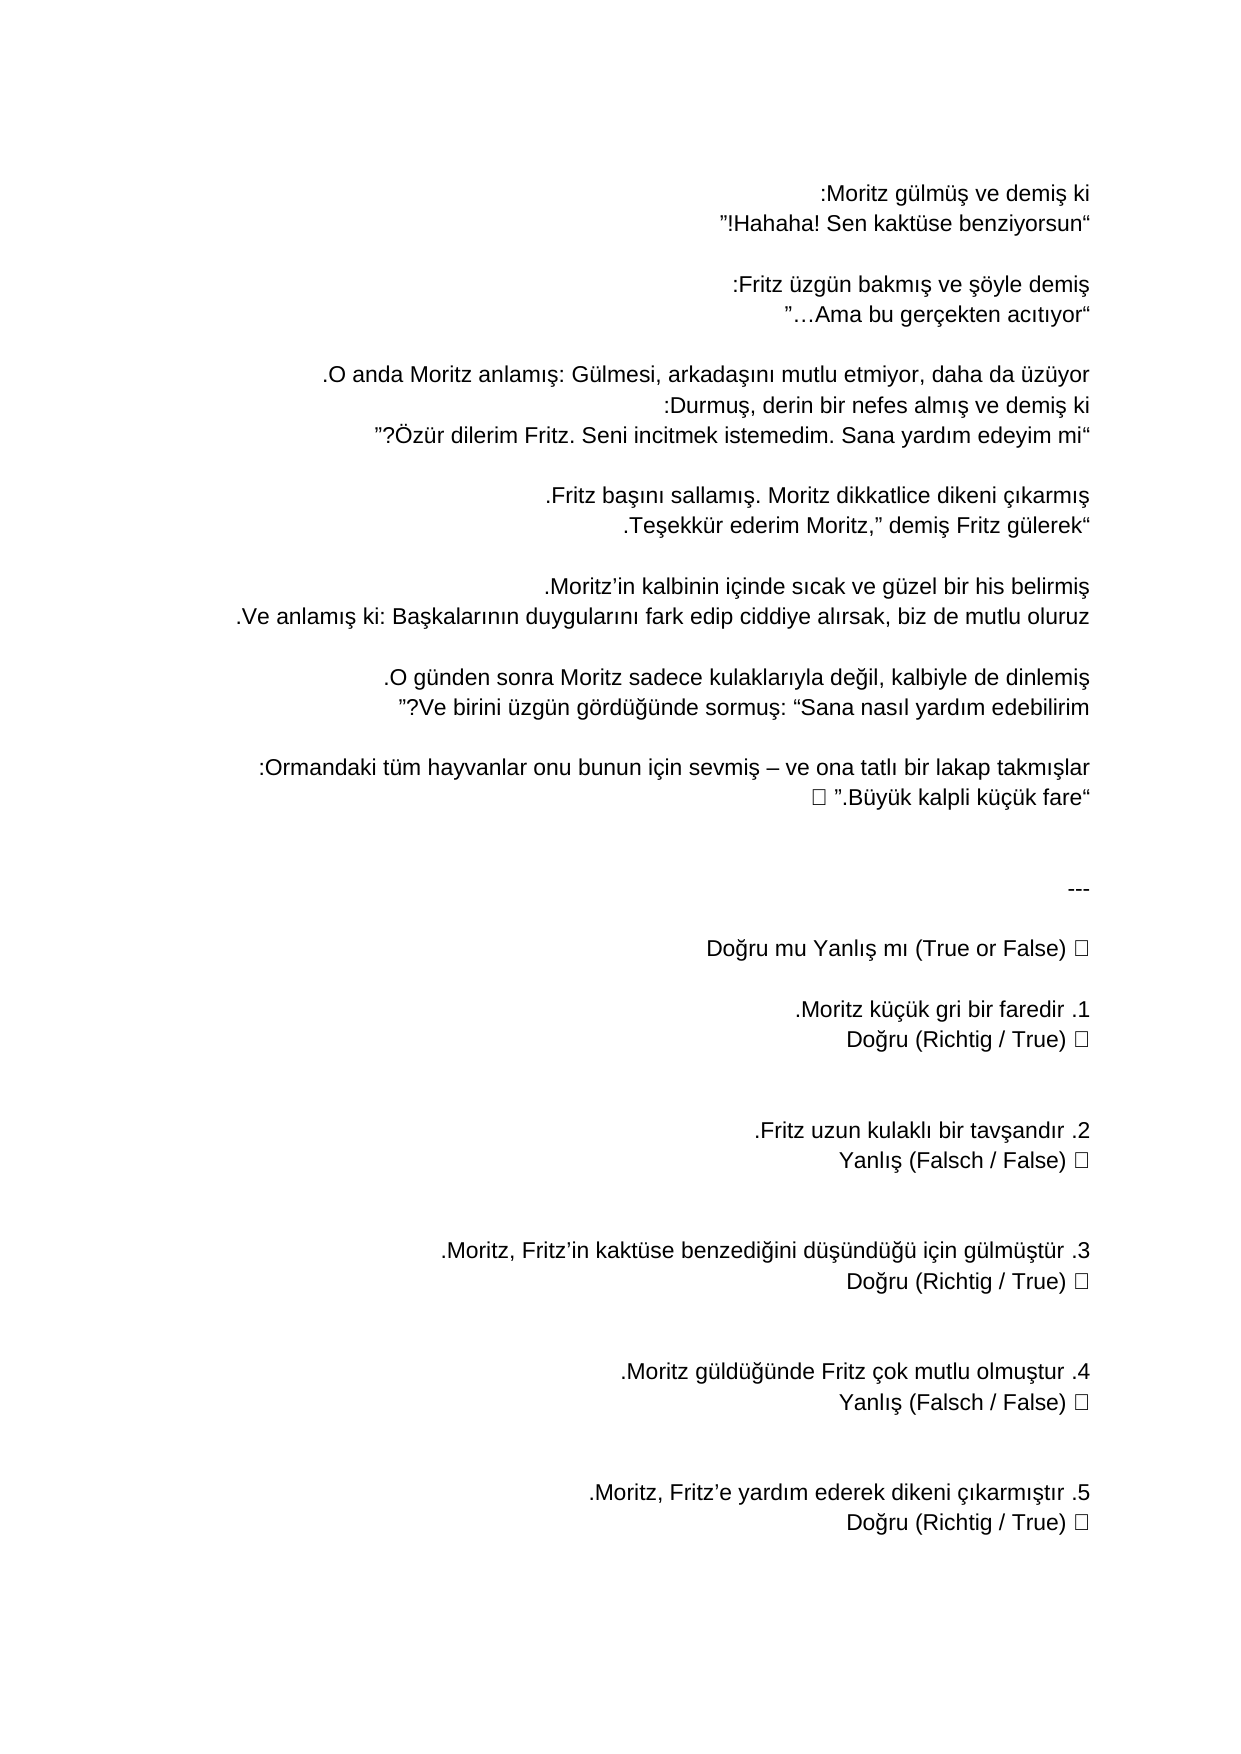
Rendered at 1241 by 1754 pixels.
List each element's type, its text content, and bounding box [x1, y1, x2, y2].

text O günden sonra Moritz sadece kulaklarıyla değil, kalbiyle de dinlemiş. [150, 663, 1090, 690]
text 👉 Yanlış (Falsch / False) [150, 1147, 1090, 1173]
text “Özür dilerim Fritz. Seni incitmek istemedim. Sana yardım edeyim mi?” [150, 422, 1090, 448]
text Ormandaki tüm hayvanlar onu bunun için sevmiş – ve ona tatlı bir lakap takmışlar: [150, 754, 1090, 781]
text --- [150, 875, 1090, 901]
text Ve anlamış ki: Başkalarının duygularını fark edip ciddiye alırsak, biz de mutlu oluruz. [150, 603, 1090, 629]
text Moritz’in kalbinin içinde sıcak ve güzel bir his belirmiş. [150, 573, 1090, 599]
text 👉 Yanlış (Falsch / False) [150, 1388, 1090, 1415]
text Ve birini üzgün gördüğünde sormuş: “Sana nasıl yardım edebilirim?” [150, 694, 1090, 720]
text 👉 Doğru (Richtig / True) [150, 1509, 1090, 1536]
text Moritz gülmüş ve demiş ki: [150, 180, 1090, 207]
text 👉 Doğru (Richtig / True) [150, 1268, 1090, 1294]
text 1. Moritz küçük gri bir faredir. [150, 996, 1090, 1022]
text “Hahaha! Sen kaktüse benziyorsun!” [150, 210, 1090, 237]
text O anda Moritz anlamış: Gülmesi, arkadaşını mutlu etmiyor, daha da üzüyor. [150, 361, 1090, 388]
text Fritz başını sallamış. Moritz dikkatlice dikeni çıkarmış. [150, 482, 1090, 509]
text Durmuş, derin bir nefes almış ve demiş ki: [150, 392, 1090, 418]
text 2. Fritz uzun kulaklı bir tavşandır. [150, 1117, 1090, 1143]
text Fritz üzgün bakmış ve şöyle demiş: [150, 271, 1090, 297]
text “Ama bu gerçekten acıtıyor…” [150, 301, 1090, 327]
text 5. Moritz, Fritz’e yardım ederek dikeni çıkarmıştır. [150, 1479, 1090, 1506]
text 4. Moritz güldüğünde Fritz çok mutlu olmuştur. [150, 1358, 1090, 1385]
text 👉 Doğru (Richtig / True) [150, 1026, 1090, 1052]
text “Büyük kalpli küçük fare.” 💖 [150, 784, 1090, 811]
text 📝 Doğru mu Yanlış mı (True or False) [150, 935, 1090, 962]
text 3. Moritz, Fritz’in kaktüse benzediğini düşündüğü için gülmüştür. [150, 1237, 1090, 1264]
text “Teşekkür ederim Moritz,” demiş Fritz gülerek. [150, 512, 1090, 539]
